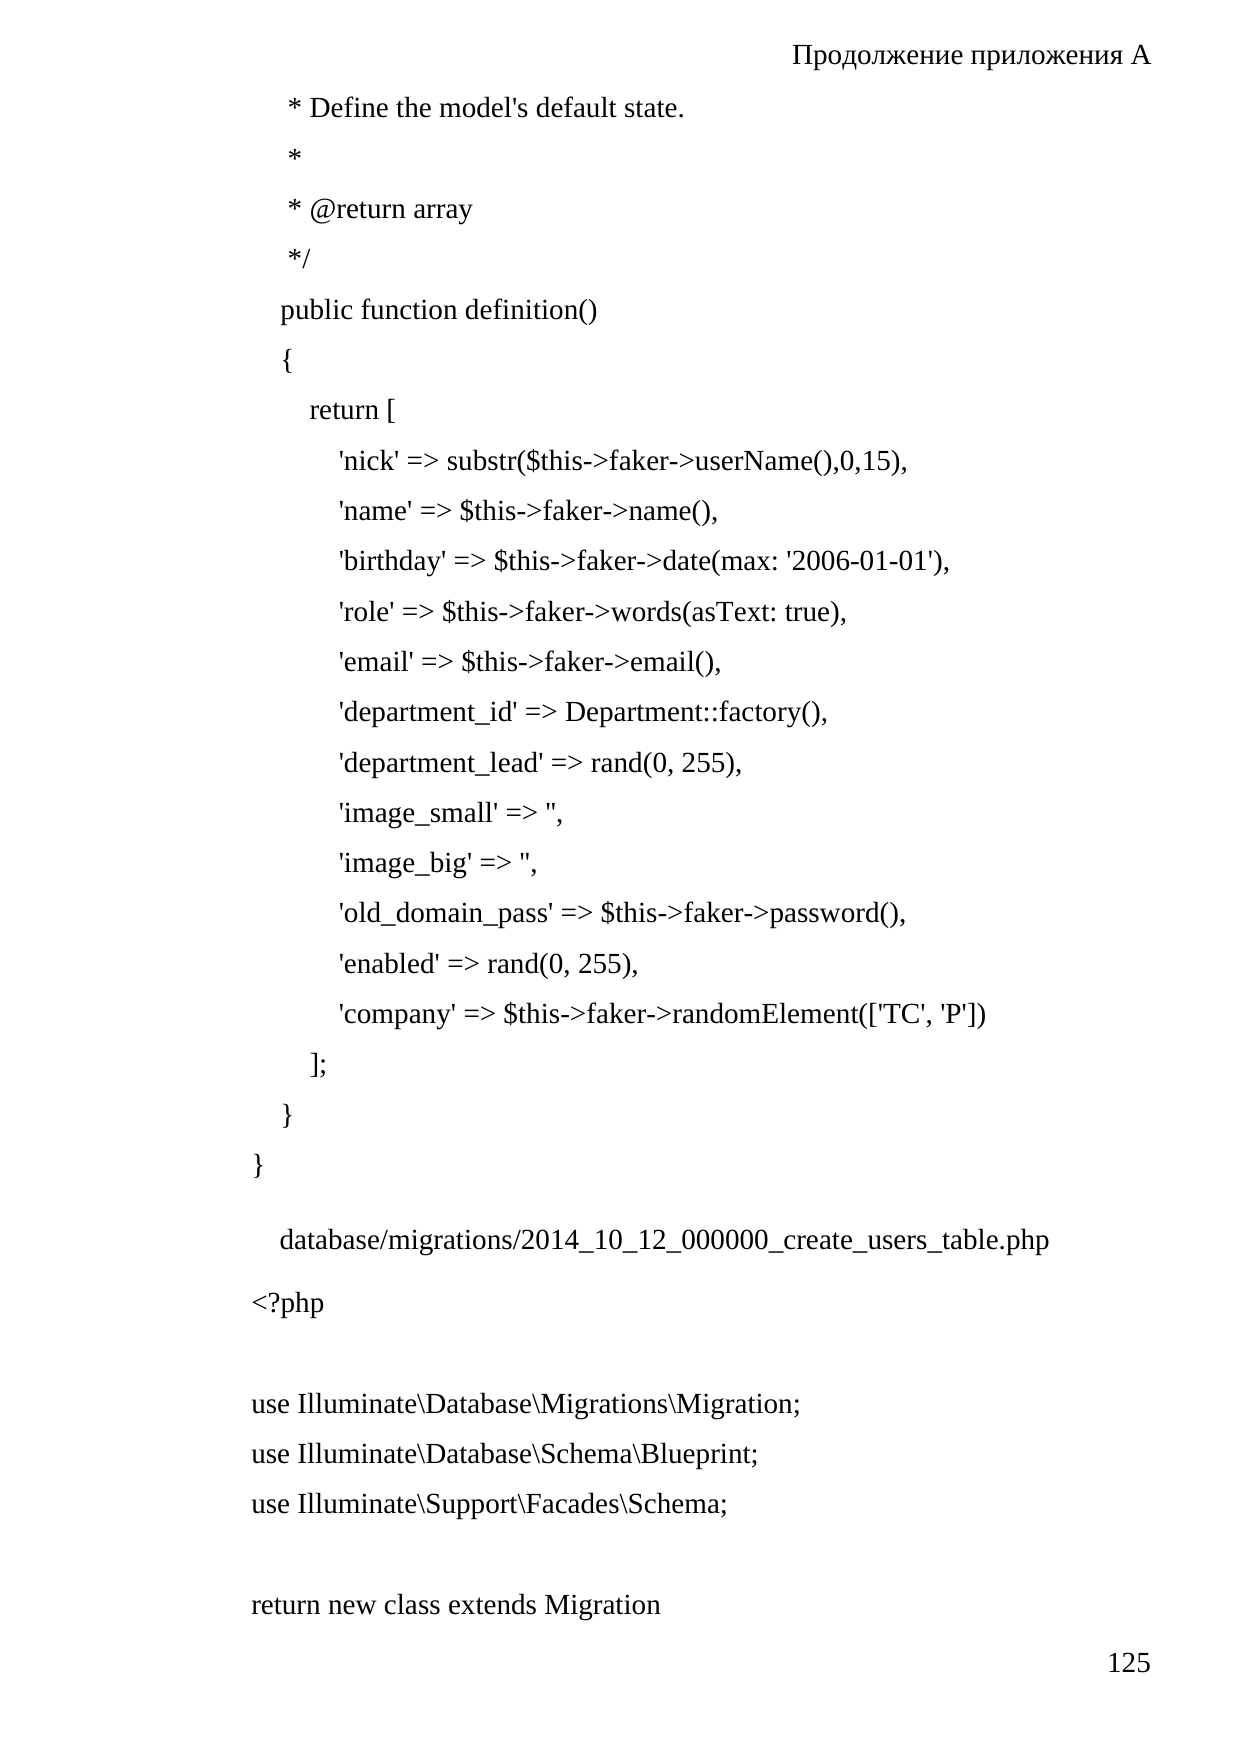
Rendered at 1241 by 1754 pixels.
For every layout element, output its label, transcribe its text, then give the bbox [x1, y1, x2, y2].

text public function definition() [177, 292, 1152, 325]
text 'birthday' => $this->faker->date(max: '2006-01-01'), [177, 543, 1152, 577]
text return new class extends Migration [177, 1587, 1152, 1621]
text 'company' => $this->faker->randomElement(['ТС', 'Р']) [177, 996, 1152, 1030]
text 'department_lead' => rand(0, 255), [177, 745, 1152, 778]
text 'image_small' => '', [177, 795, 1152, 828]
text * [177, 141, 1152, 174]
text 'department_id' => Department::factory(), [177, 694, 1152, 728]
text use Illuminate\Database\Schema\Blueprint; [177, 1436, 1152, 1470]
text 'enabled' => rand(0, 255), [177, 946, 1152, 979]
text use Illuminate\Support\Facades\Schema; [177, 1487, 1152, 1520]
text { [177, 342, 1152, 376]
text use Illuminate\Database\Migrations\Migration; [177, 1386, 1152, 1419]
text 'old_domain_pass' => $this->faker->password(), [177, 896, 1152, 929]
text 'role' => $this->faker->words(asText: true), [177, 594, 1152, 627]
text ]; [177, 1047, 1152, 1080]
text 'nick' => substr($this->faker->userName(),0,15), [177, 443, 1152, 476]
text 'email' => $this->faker->email(), [177, 644, 1152, 678]
text 'image_big' => '', [177, 845, 1152, 879]
text <?php [177, 1285, 1152, 1319]
text * @return array [177, 191, 1152, 225]
text return [ [177, 392, 1152, 426]
text * Define the model's default state. [177, 91, 1152, 124]
text */ [177, 242, 1152, 275]
text } [177, 1097, 1152, 1130]
text } [177, 1147, 1152, 1181]
text 'name' => $this->faker->name(), [177, 493, 1152, 527]
subtitle database/migrations/2014_10_12_000000_create_users_table.php [177, 1222, 1152, 1256]
